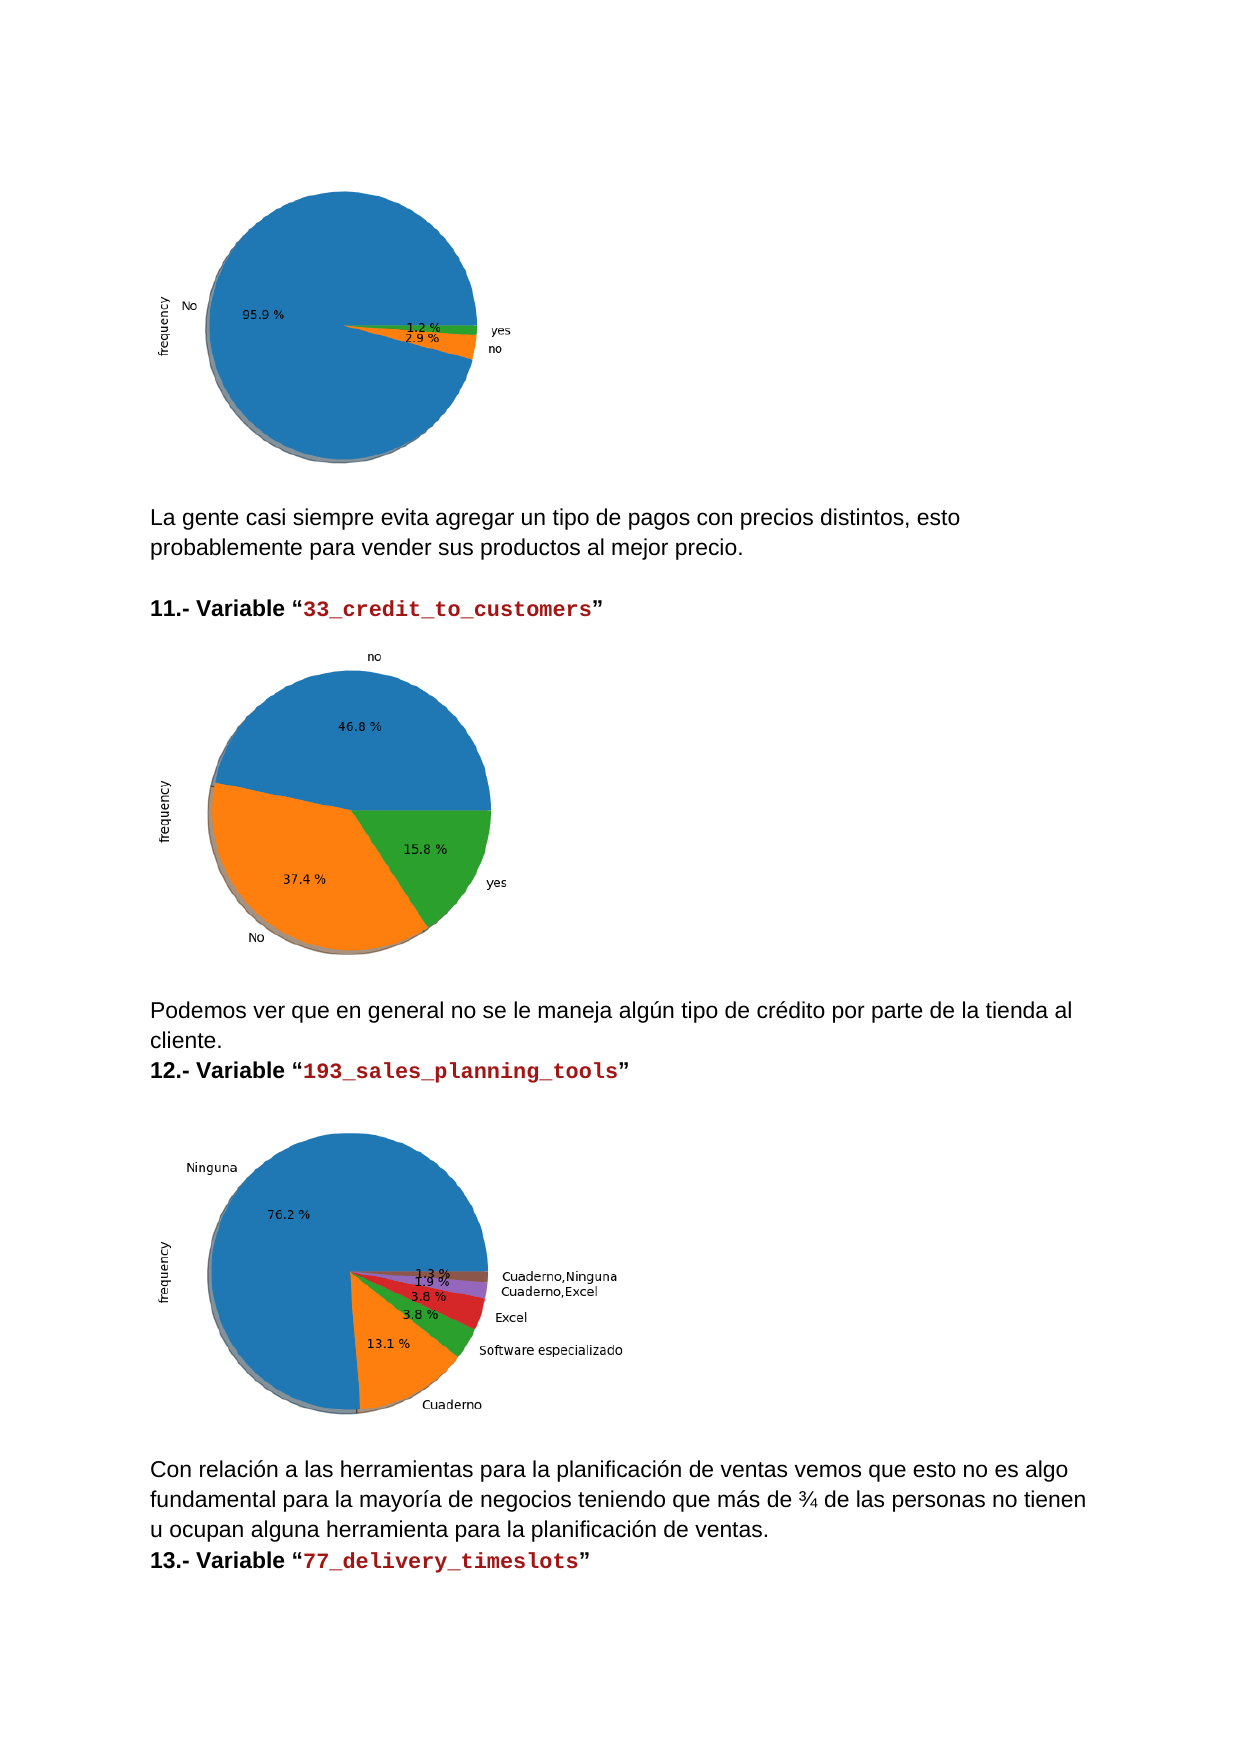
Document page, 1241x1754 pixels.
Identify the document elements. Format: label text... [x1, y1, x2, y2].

text 13.- Variable “77_delivery_timeslots” [150, 1547, 1090, 1575]
text Podemos ver que en general no se le maneja algún tipo de crédito por parte de la tienda al cliente. [150, 997, 1090, 1053]
text 12.- Variable “193_sales_planning_tools” [150, 1057, 1090, 1085]
text 11.- Variable “33_credit_to_customers” [150, 594, 1090, 623]
picture [150, 150, 518, 501]
text Con relación a las herramientas para la planificación de ventas vemos que esto no es algo fundamental para la mayoría de negocios teniendo que más de ¾ de las personas no tienen u ocupan alguna herramienta para la planificación de ventas. [150, 1456, 1090, 1543]
picture [150, 1089, 631, 1453]
picture [150, 626, 534, 994]
text La gente casi siempre evita agregar un tipo de pagos con precios distintos, esto probablemente para vender sus productos al mejor precio. [150, 504, 1090, 561]
